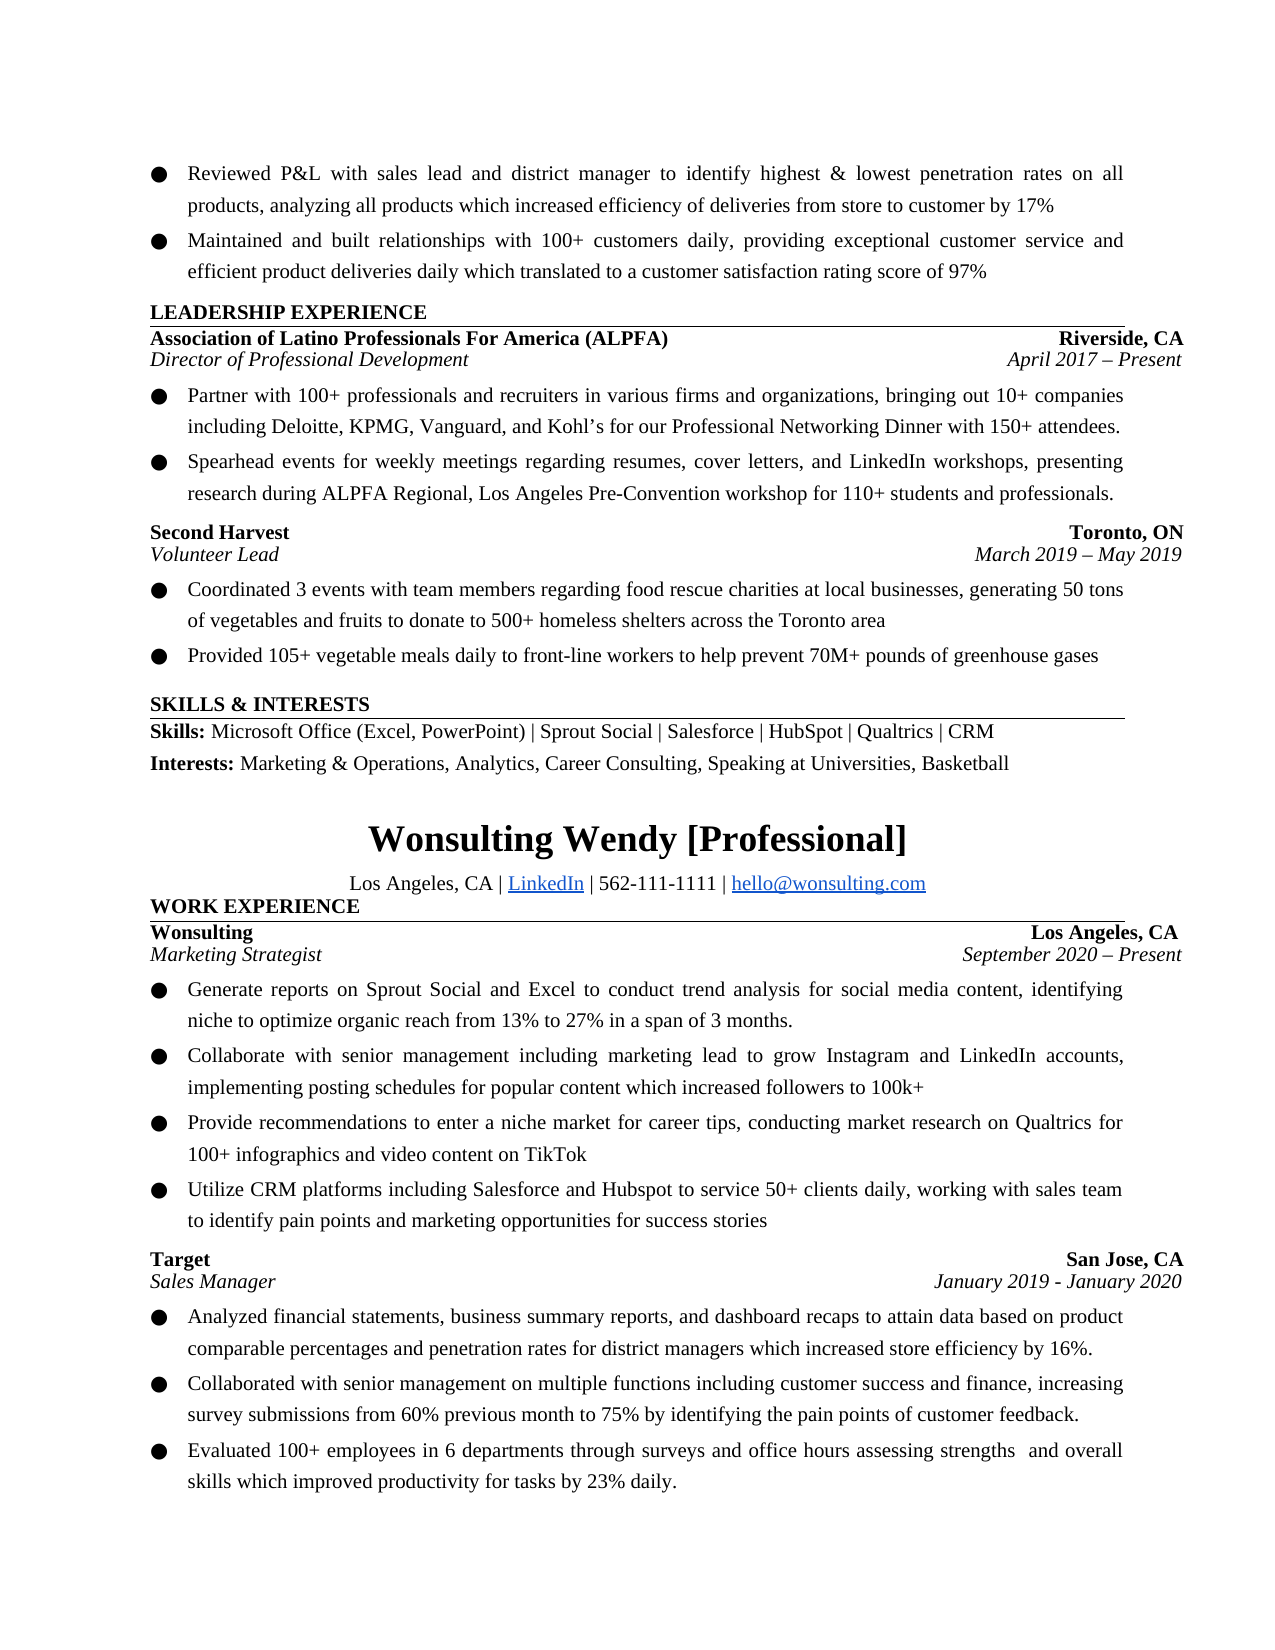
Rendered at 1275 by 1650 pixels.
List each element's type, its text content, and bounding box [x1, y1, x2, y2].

text Volunteer Lead March 2019 – May 2019 [150, 543, 1125, 565]
list Partner with 100+ professionals and recruiters in various firms and organizations, bringing out 10+ companies including Deloitte, KPMG, Vanguard, and Kohl’s for our Professional Networking Dinner with 150+ attendees. [150, 371, 1125, 438]
list Analyzed financial statements, business summary reports, and dashboard recaps to attain data based on product comparable percentages and penetration rates for district managers which increased store efficiency by 16%. [150, 1293, 1125, 1360]
list Evaluated 100+ employees in 6 departments through surveys and office hours assessing strengths and overall skills which improved productivity for tasks by 23% daily. [150, 1426, 1125, 1493]
text Director of Professional Development April 2017 – Present [150, 349, 1125, 371]
text Target San Jose, CA [150, 1249, 1125, 1271]
text Los Angeles, CA | LinkedIn | 562-111-1111 | hello@wonsulting.com [150, 872, 1125, 894]
list Provided 105+ vegetable meals daily to front-line workers to help prevent 70M+ pounds of greenhouse gases [150, 632, 1125, 675]
text Association of Latino Professionals For America (ALPFA) Riverside, CA [150, 327, 1125, 349]
text WORK EXPERIENCE [150, 894, 1125, 921]
list Spearhead events for weekly meetings regarding resumes, cover letters, and LinkedIn workshops, presenting research during ALPFA Regional, Los Angeles Pre-Convention workshop for 110+ students and professionals. [150, 438, 1125, 505]
list Generate reports on Sprout Social and Excel to conduct trend analysis for social media content, identifying niche to optimize organic reach from 13% to 27% in a span of 3 months. [150, 965, 1125, 1032]
text Wonsulting Los Angeles, CA [150, 922, 1125, 943]
text Sales Manager January 2019 - January 2020 [150, 1271, 1125, 1293]
text Marketing Strategist September 2020 – Present [150, 943, 1125, 965]
list Maintained and built relationships with 100+ customers daily, providing exceptional customer service and efficient product deliveries daily which translated to a customer satisfaction rating score of 97% [150, 217, 1125, 283]
list Collaborate with senior management including marketing lead to grow Instagram and LinkedIn accounts, implementing posting schedules for popular content which increased followers to 100k+ [150, 1032, 1125, 1099]
list Coordinated 3 events with team members regarding food rescue charities at local businesses, generating 50 tons of vegetables and fruits to donate to 500+ homeless shelters across the Toronto area [150, 565, 1125, 632]
text Skills: Microsoft Office (Excel, PowerPoint) | Sprout Social | Salesforce | HubSpot | Qualtrics | CRM [150, 719, 1125, 743]
text SKILLS & INTERESTS [150, 692, 1125, 718]
list Reviewed P&L with sales lead and district manager to identify highest & lowest penetration rates on all products, analyzing all products which increased efficiency of deliveries from store to customer by 17% [150, 150, 1125, 217]
subtitle Wonsulting Wendy [Professional] [150, 817, 1125, 860]
list Collaborated with senior management on multiple functions including customer success and finance, increasing survey submissions from 60% previous month to 75% by identifying the pain points of customer feedback. [150, 1360, 1125, 1426]
text Second Harvest Toronto, ON [150, 522, 1125, 543]
text LEADERSHIP EXPERIENCE [150, 300, 1125, 326]
text Interests: Marketing & Operations, Analytics, Career Consulting, Speaking at Universities, Basketball [150, 751, 1125, 775]
list Utilize CRM platforms including Salesforce and Hubspot to service 50+ clients daily, working with sales team to identify pain points and marketing opportunities for success stories [150, 1166, 1125, 1232]
list Provide recommendations to enter a niche market for career tips, conducting market research on Qualtrics for 100+ infographics and video content on TikTok [150, 1099, 1125, 1166]
